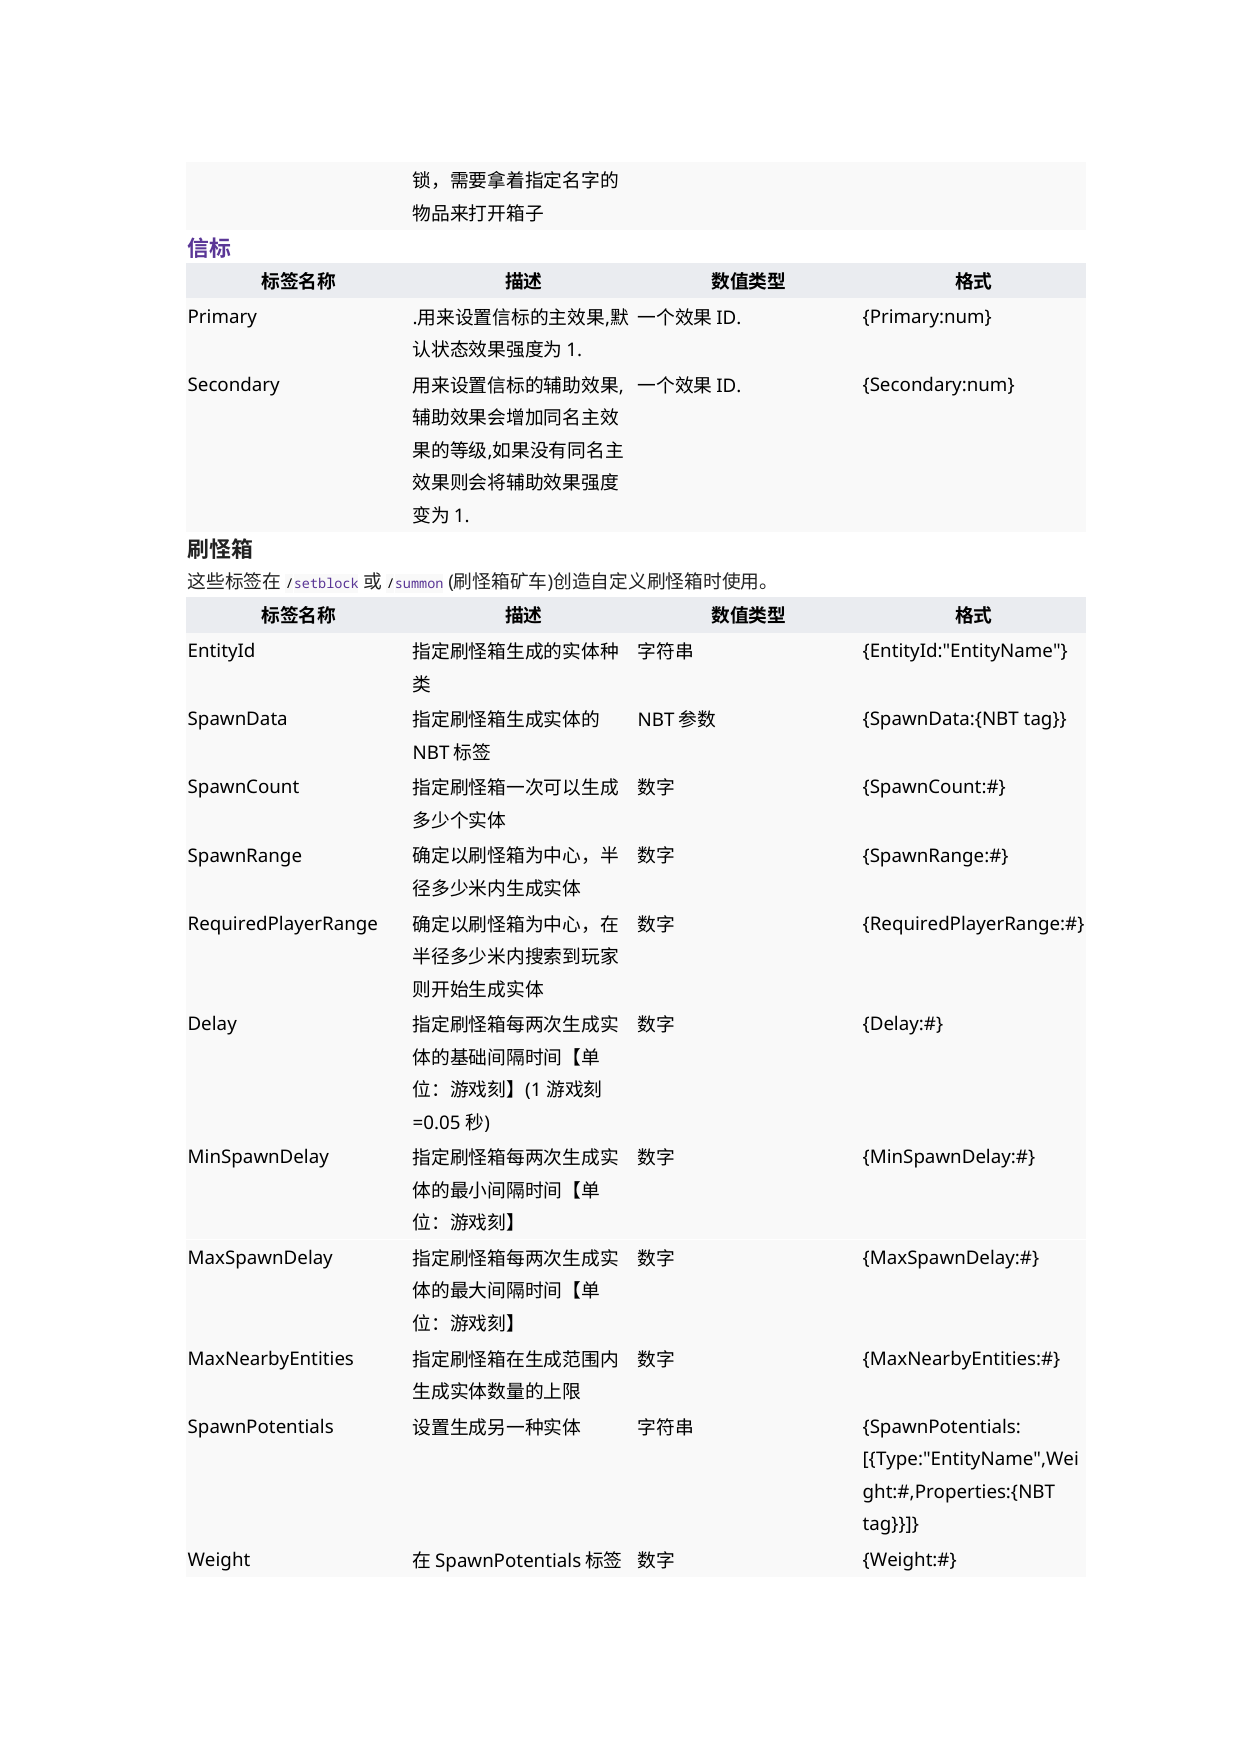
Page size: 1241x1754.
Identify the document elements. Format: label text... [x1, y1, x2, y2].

text 这些标签在 /setblock 或 /summon (刷怪箱矿车)创造自定义刷怪箱时使用。 [187, 564, 1053, 597]
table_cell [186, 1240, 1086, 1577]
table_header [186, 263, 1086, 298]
text 刷怪箱 [187, 532, 1053, 564]
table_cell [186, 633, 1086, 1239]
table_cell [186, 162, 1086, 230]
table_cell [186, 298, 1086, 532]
text 信标 [187, 230, 1053, 263]
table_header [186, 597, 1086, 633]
